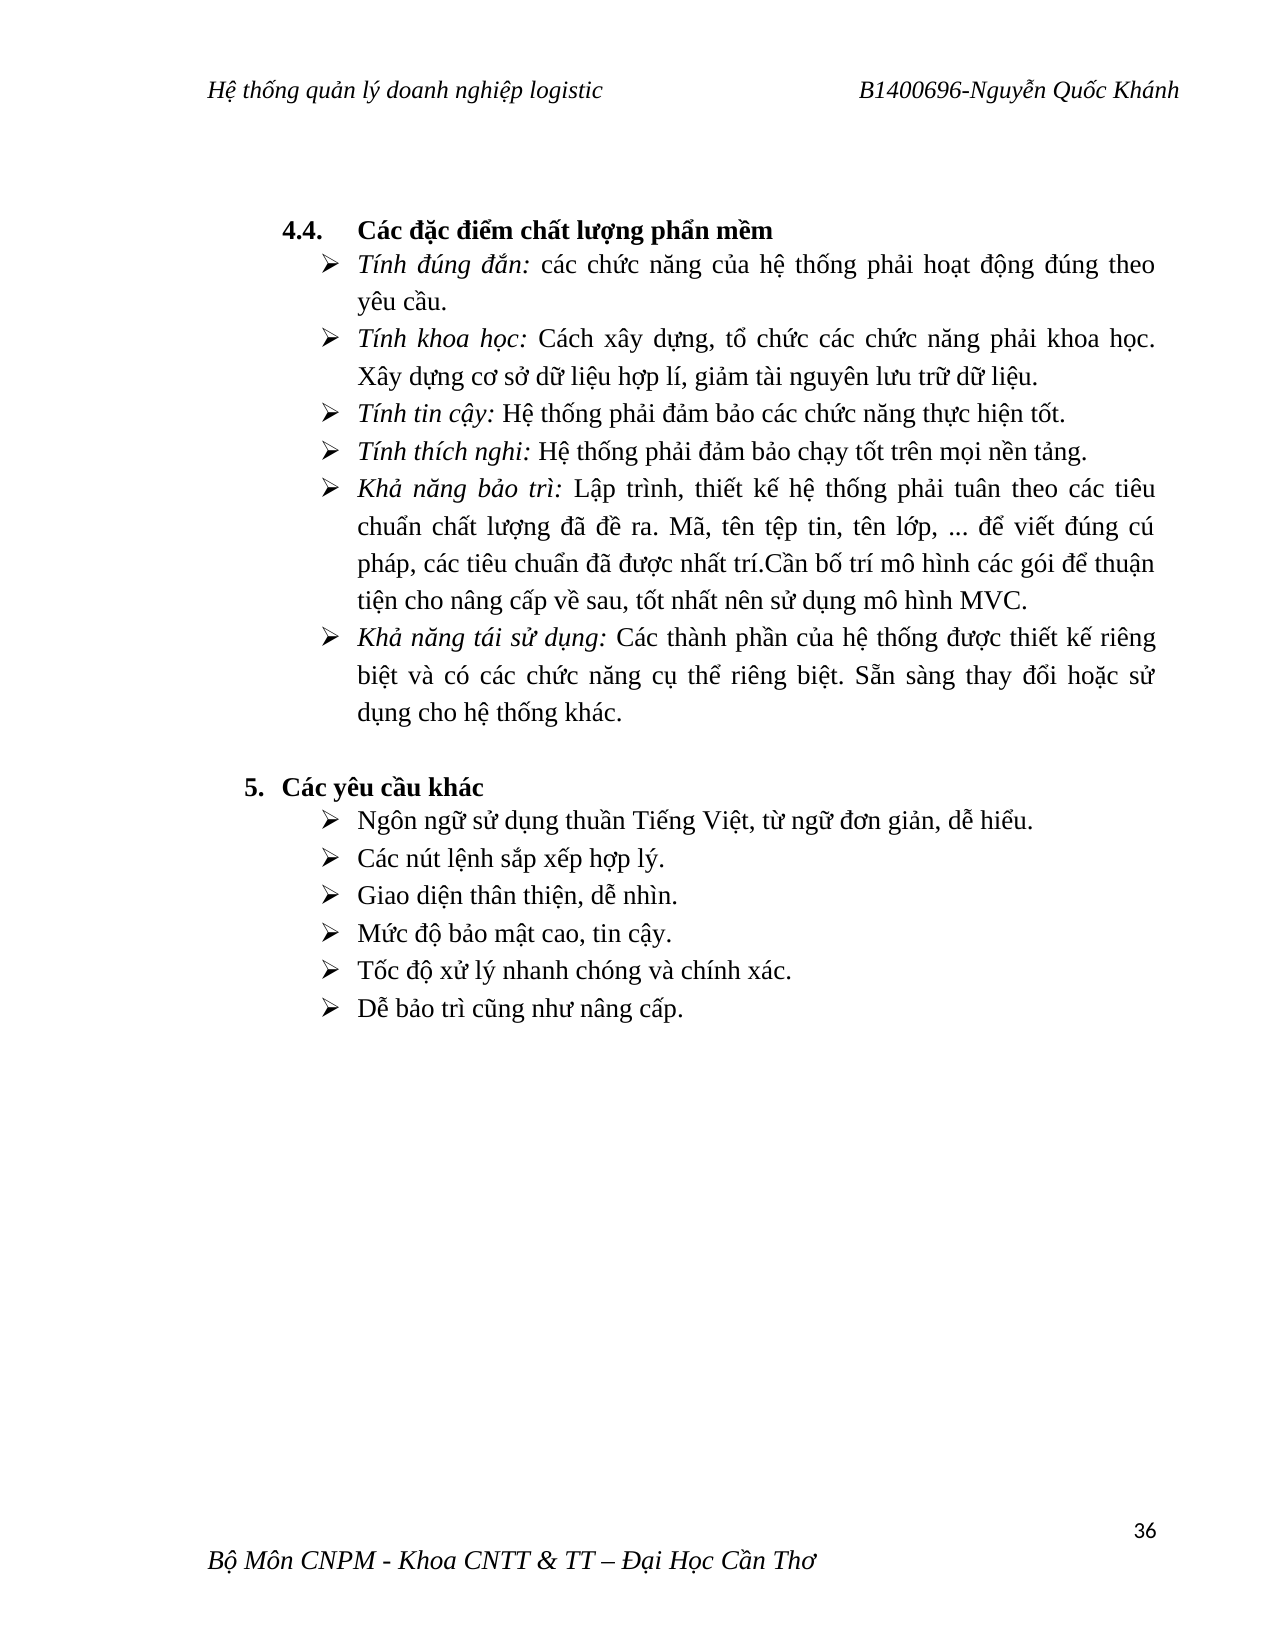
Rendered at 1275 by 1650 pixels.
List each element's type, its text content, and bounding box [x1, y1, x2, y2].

list Giao diện thân thiện, dễ nhìn. [319, 879, 1156, 911]
list Các yêu cầu khác [244, 771, 1156, 802]
list Tính thích nghi: Hệ thống phải đảm bảo chạy tốt trên mọi nền tảng. [319, 435, 1156, 466]
list Tính tin cậy: Hệ thống phải đảm bảo các chức năng thực hiện tốt. [319, 397, 1156, 428]
list Các đặc điểm chất lượng phẩn mềm [282, 214, 1156, 245]
list Khả năng bảo trì: Lập trình, thiết kế hệ thống phải tuân theo các tiêu chuẩn chất lượng đã đề ra. Mã, tên tệp tin, tên lớp, ... để viết đúng cú pháp, các tiêu chuẩn đã được nhất trí.Cần bố trí mô hình các gói để thuận tiện cho nâng cấp về sau, tốt nhất nên sử dụng mô hình MVC. [319, 472, 1156, 615]
list Dễ bảo trì cũng như nâng cấp. [319, 992, 1156, 1023]
list Ngôn ngữ sử dụng thuần Tiếng Việt, từ ngữ đơn giản, dễ hiểu. [319, 804, 1156, 836]
list Tốc độ xử lý nhanh chóng và chính xác. [319, 954, 1156, 986]
list Các nút lệnh sắp xếp hợp lý. [319, 842, 1156, 873]
list Mức độ bảo mật cao, tin cậy. [319, 917, 1156, 948]
list Tính đúng đắn: các chức năng của hệ thống phải hoạt động đúng theo yêu cầu. [319, 248, 1156, 316]
list Tính khoa học: Cách xây dựng, tổ chức các chức năng phải khoa học. Xây dựng cơ sở dữ liệu hợp lí, giảm tài nguyên lưu trữ dữ liệu. [319, 322, 1156, 391]
list Khả năng tái sử dụng: Các thành phần của hệ thống được thiết kế riêng biệt và có các chức năng cụ thể riêng biệt. Sẵn sàng thay đổi hoặc sử dụng cho hệ thống khác. [319, 621, 1156, 727]
